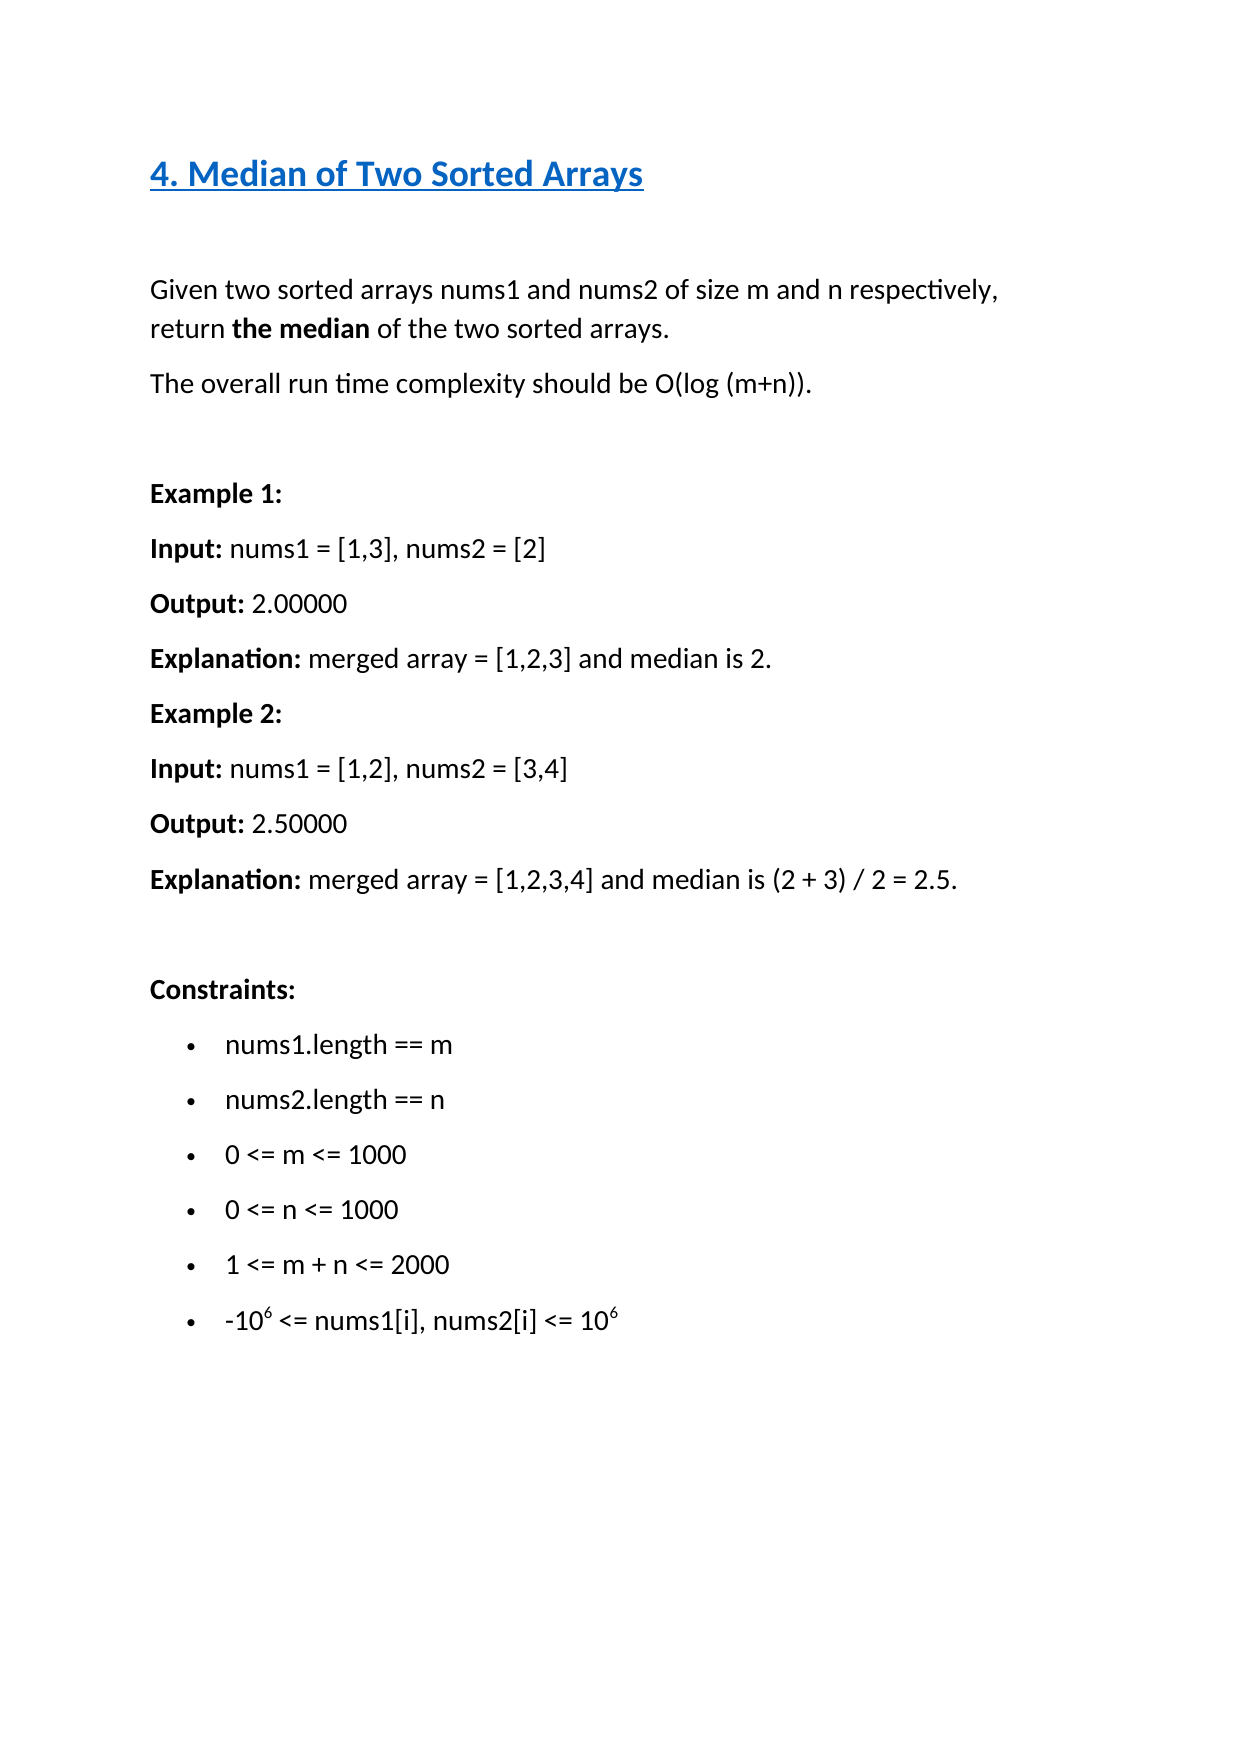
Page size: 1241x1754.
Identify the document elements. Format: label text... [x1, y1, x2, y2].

list -106 <= nums1[i], nums2[i] <= 106 [187, 1302, 1090, 1337]
text The overall run time complexity should be O(log (m+n)). [150, 365, 1090, 400]
text Input: nums1 = [1,3], nums2 = [2] [150, 530, 1090, 566]
text Output: 2.00000 [150, 585, 1090, 621]
text 4. Median of Two Sorted Arrays [150, 150, 1090, 196]
list 0 <= n <= 1000 [187, 1191, 1090, 1227]
text Given two sorted arrays nums1 and nums2 of size m and n respectively, return the median of the two sorted arrays. [150, 271, 1090, 345]
text Output: 2.50000 [150, 806, 1090, 841]
text Input: nums1 = [1,2], nums2 = [3,4] [150, 751, 1090, 786]
list 1 <= m + n <= 2000 [187, 1246, 1090, 1282]
text Example 2: [150, 695, 1090, 731]
text Explanation: merged array = [1,2,3,4] and median is (2 + 3) / 2 = 2.5. [150, 861, 1090, 896]
text Constraints: [150, 971, 1090, 1007]
list nums1.length == m [187, 1026, 1090, 1062]
list nums2.length == n [187, 1081, 1090, 1117]
text Explanation: merged array = [1,2,3] and median is 2. [150, 640, 1090, 676]
list 0 <= m <= 1000 [187, 1136, 1090, 1172]
text Example 1: [150, 475, 1090, 511]
